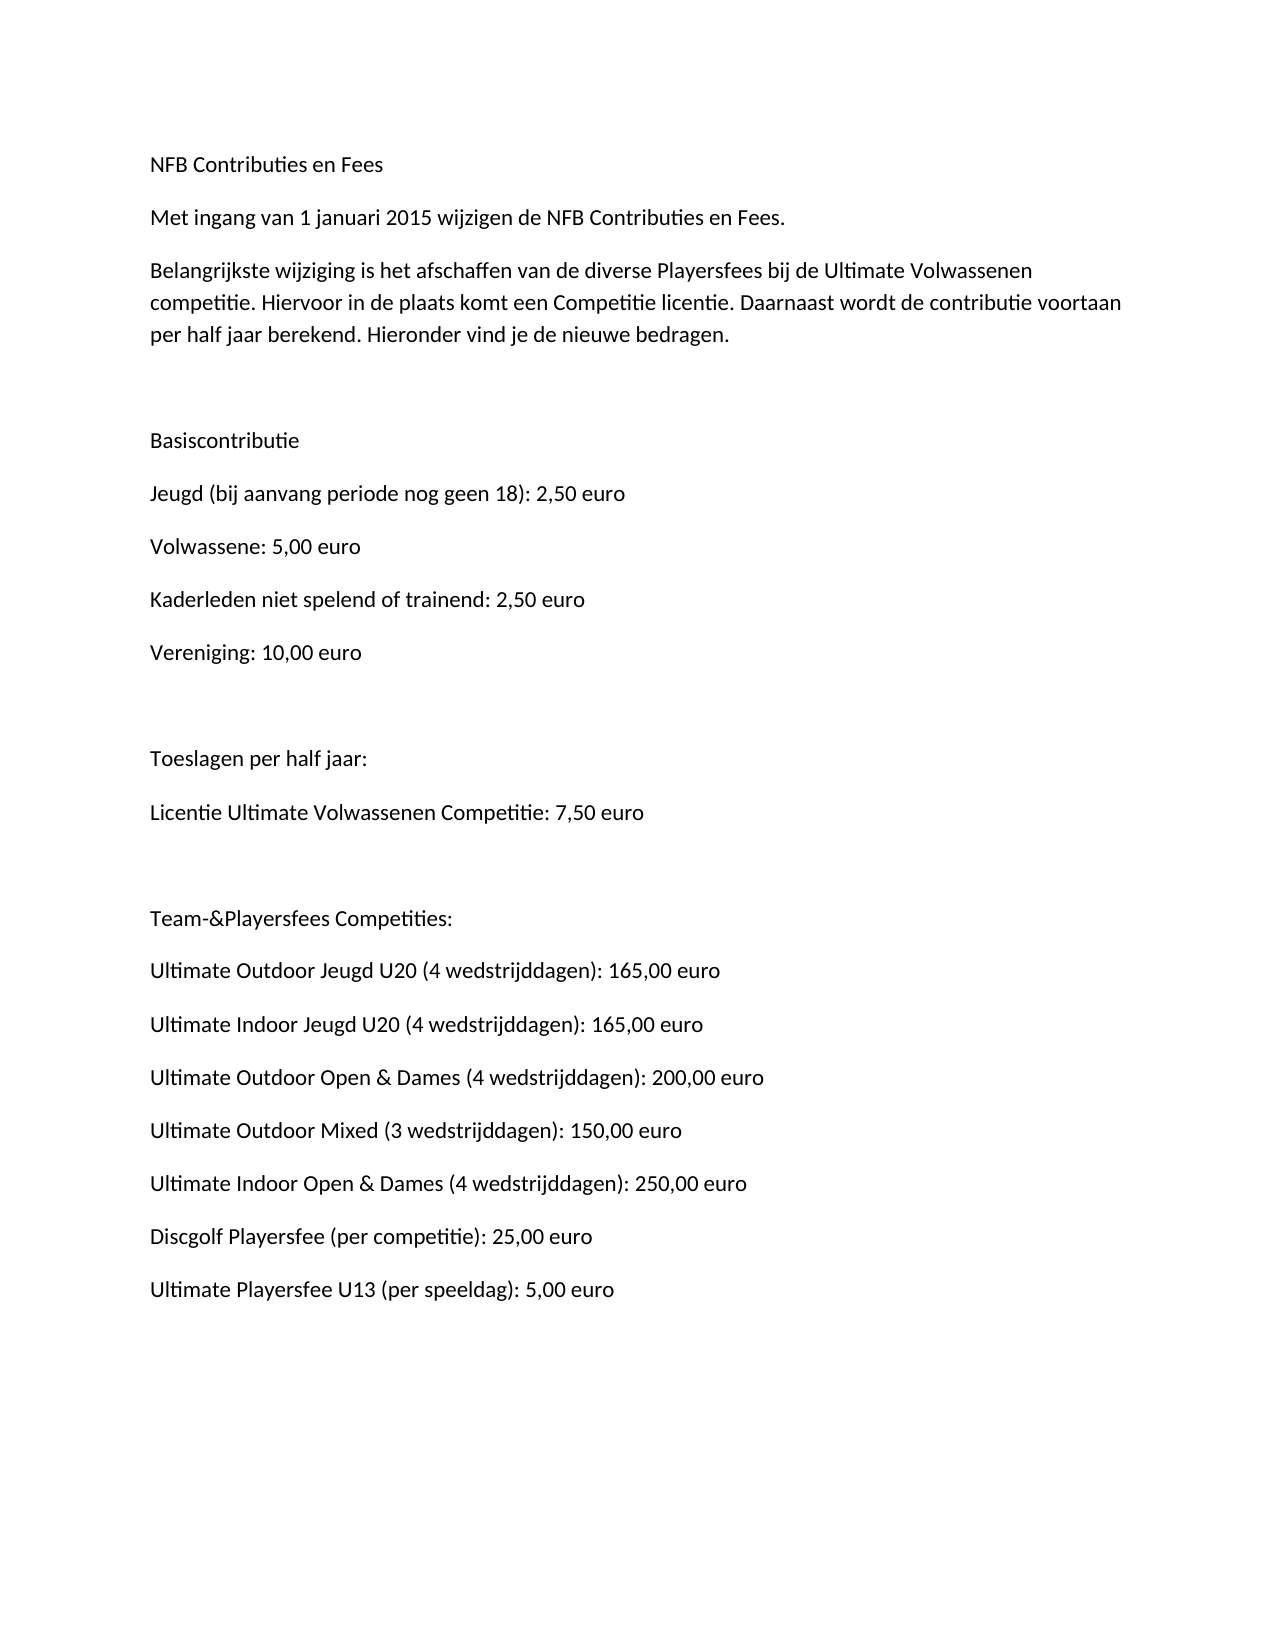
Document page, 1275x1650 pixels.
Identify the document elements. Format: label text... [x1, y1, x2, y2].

text Kaderleden niet spelend of trainend: 2,50 euro [150, 586, 1125, 613]
text Jeugd (bij aanvang periode nog geen 18): 2,50 euro [150, 479, 1125, 507]
text Discgolf Playersfee (per competitie): 25,00 euro [150, 1222, 1125, 1250]
text Volwassene: 5,00 euro [150, 532, 1125, 561]
text Ultimate Indoor Jeugd U20 (4 wedstrijddagen): 165,00 euro [150, 1010, 1125, 1038]
text Team-&Playersfees Competities: [150, 904, 1125, 932]
text Basiscontributie [150, 426, 1125, 454]
text Ultimate Outdoor Open & Dames (4 wedstrijddagen): 200,00 euro [150, 1063, 1125, 1091]
text Ultimate Playersfee U13 (per speeldag): 5,00 euro [150, 1275, 1125, 1303]
text Ultimate Outdoor Mixed (3 wedstrijddagen): 150,00 euro [150, 1116, 1125, 1144]
text NFB Contributies en Fees [150, 150, 1125, 178]
text Toeslagen per half jaar: [150, 744, 1125, 773]
text Ultimate Indoor Open & Dames (4 wedstrijddagen): 250,00 euro [150, 1169, 1125, 1197]
text Licentie Ultimate Volwassenen Competitie: 7,50 euro [150, 798, 1125, 826]
text Ultimate Outdoor Jeugd U20 (4 wedstrijddagen): 165,00 euro [150, 957, 1125, 985]
text Belangrijkste wijziging is het afschaffen van de diverse Playersfees bij de Ultimate Volwassenen competitie. Hiervoor in de plaats komt een Competitie licentie. Daarnaast wordt de contributie voortaan per half jaar berekend. Hieronder vind je de nieuwe bedragen. [150, 256, 1125, 348]
text Met ingang van 1 januari 2015 wijzigen de NFB Contributies en Fees. [150, 203, 1125, 231]
text Vereniging: 10,00 euro [150, 638, 1125, 667]
